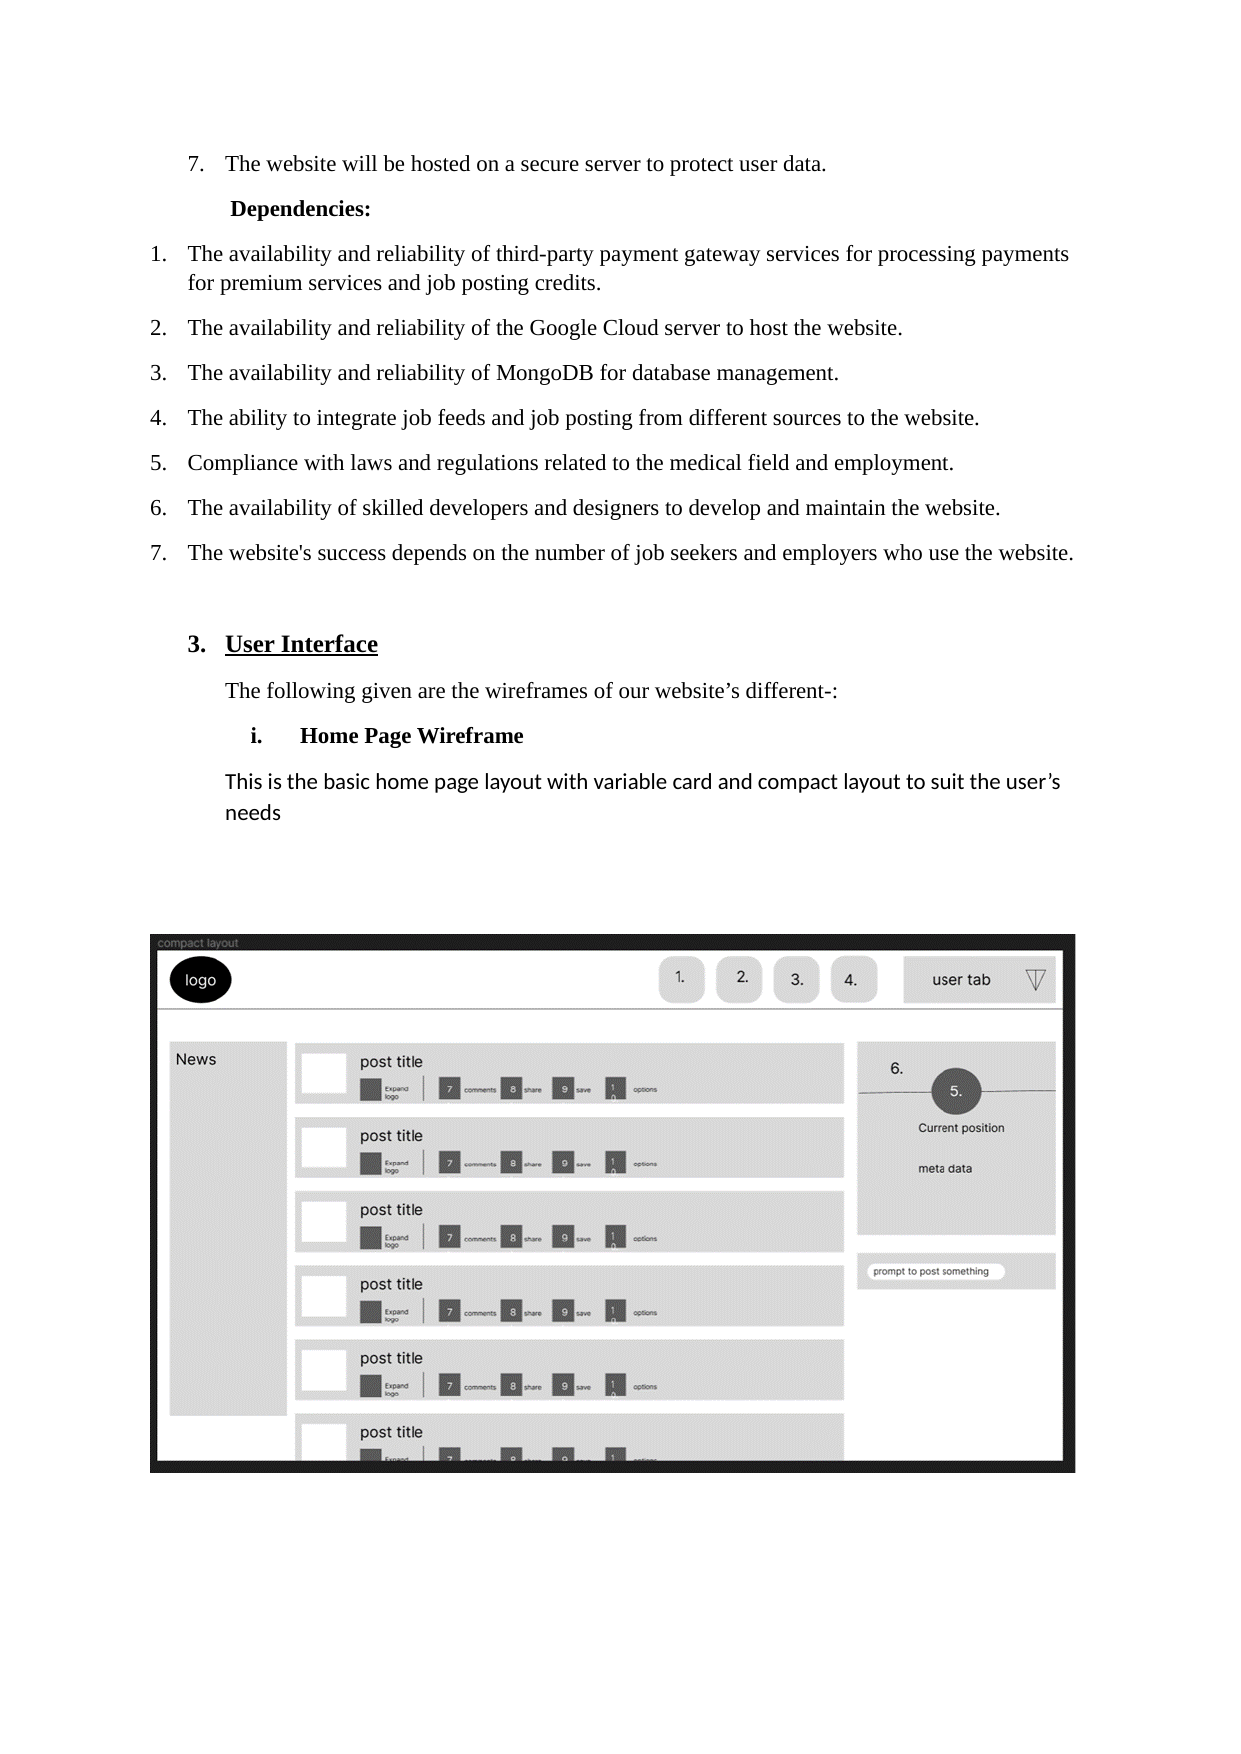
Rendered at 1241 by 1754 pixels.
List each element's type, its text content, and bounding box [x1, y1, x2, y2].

list User Interface [187, 629, 1090, 658]
text Dependencies: [150, 195, 1090, 221]
list Compliance with laws and regulations related to the medical field and employment. [150, 449, 1090, 475]
list The availability and reliability of MongoDB for database management. [150, 359, 1090, 385]
list The availability and reliability of the Google Cloud server to host the website. [150, 314, 1090, 340]
list The availability and reliability of third-party payment gateway services for processing payments for premium services and job posting credits. [150, 240, 1090, 295]
list Home Page Wireframe [262, 722, 1090, 749]
text The following given are the wireframes of our website’s different-: [225, 677, 1090, 703]
picture [150, 934, 1076, 1473]
list The website's success depends on the number of job seekers and employers who use the website. [150, 539, 1090, 566]
text This is the basic home page layout with variable card and compact layout to suit the user’s needs [225, 767, 1090, 826]
list The availability of skilled developers and designers to develop and maintain the website. [150, 494, 1090, 521]
list The ability to integrate job feeds and job posting from different sources to the website. [150, 404, 1090, 430]
list The website will be hosted on a secure server to protect user data. [187, 150, 1090, 176]
